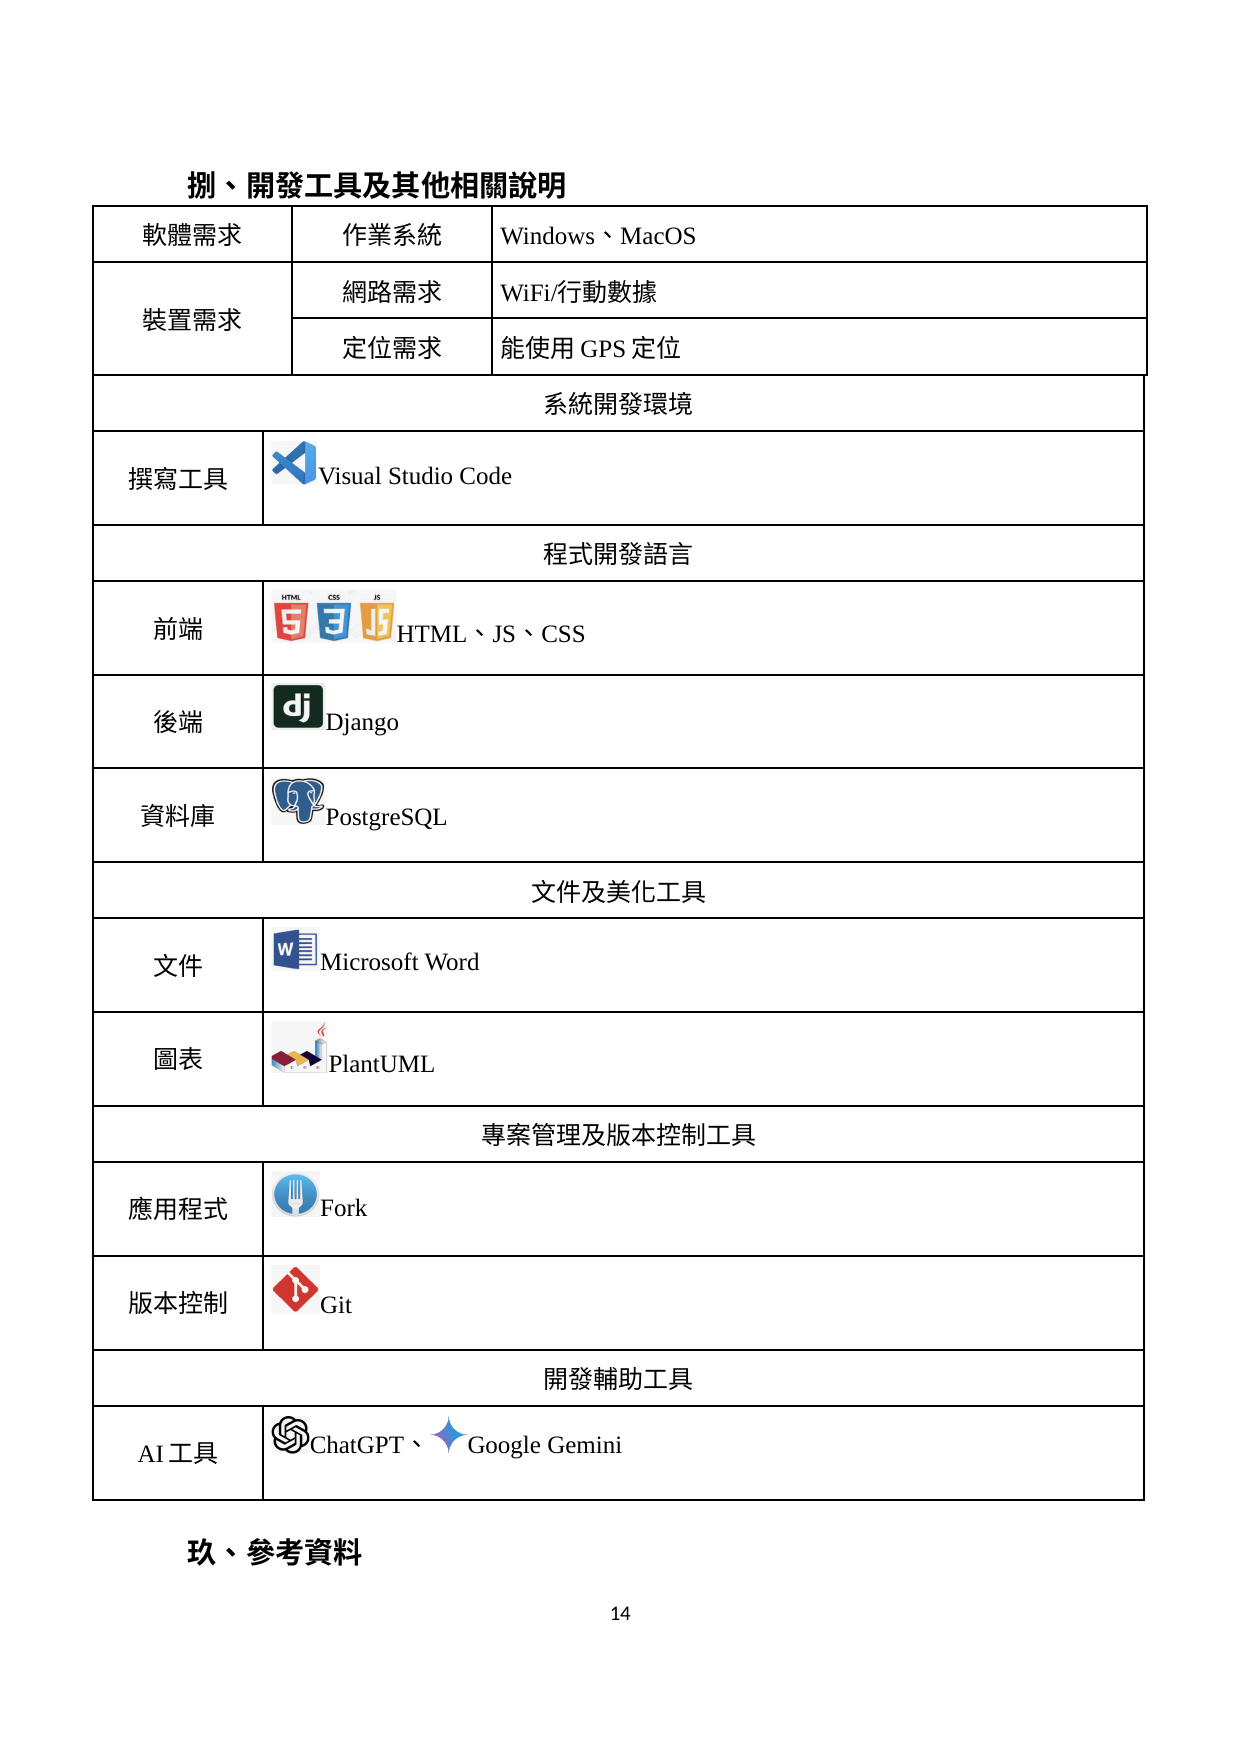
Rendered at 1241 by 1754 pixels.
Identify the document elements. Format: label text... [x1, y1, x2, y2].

table_cell PlantUML [264, 1013, 1143, 1105]
table_cell 文件 [94, 919, 262, 1011]
table_cell 應用程式 [94, 1163, 262, 1255]
picture [271, 777, 326, 825]
table_cell Git [264, 1257, 1143, 1348]
table_cell Django [264, 676, 1143, 767]
table_header 作業系統 [293, 207, 491, 261]
table_cell 網路需求 [293, 263, 491, 317]
table_cell 裝置需求 [94, 263, 291, 373]
table_cell Visual Studio Code [264, 432, 1143, 523]
table_cell Fork [264, 1163, 1143, 1255]
table_cell 版本控制 [94, 1257, 262, 1348]
table_cell 撰寫工具 [94, 432, 262, 523]
table_cell 前端 [94, 582, 262, 673]
picture [271, 590, 397, 643]
picture [271, 927, 320, 971]
table_header Windows、MacOS [493, 207, 1146, 261]
picture [271, 1265, 320, 1314]
picture [271, 1416, 310, 1454]
table_cell HTML、JS、CSS [264, 582, 1143, 673]
list 開發工具及其他相關說明 [187, 162, 1053, 205]
table_cell 開發輔助工具 [94, 1351, 1143, 1405]
table_cell 程式開發語言 [94, 526, 1143, 580]
picture [271, 683, 326, 730]
table_cell 系統開發環境 [94, 376, 1143, 430]
table_cell ChatGPT、Google Gemini [264, 1407, 1143, 1498]
table_cell 圖表 [94, 1013, 262, 1105]
table_cell Microsoft Word [264, 919, 1143, 1011]
table_cell 資料庫 [94, 769, 262, 861]
table_cell 能使用GPS定位 [493, 319, 1146, 373]
table_cell PostgreSQL [264, 769, 1143, 861]
table_cell 後端 [94, 676, 262, 767]
picture [271, 1021, 329, 1073]
picture [271, 440, 318, 485]
table_cell 文件及美化工具 [94, 863, 1143, 917]
list 參考資料 [187, 1529, 1053, 1572]
picture [271, 1171, 320, 1217]
table_cell AI工具 [94, 1407, 262, 1498]
table_header 軟體需求 [94, 207, 291, 261]
table_cell 專案管理及版本控制工具 [94, 1107, 1143, 1161]
table_cell WiFi/行動數據 [493, 263, 1146, 317]
table_cell 定位需求 [293, 319, 491, 373]
picture [429, 1415, 468, 1454]
